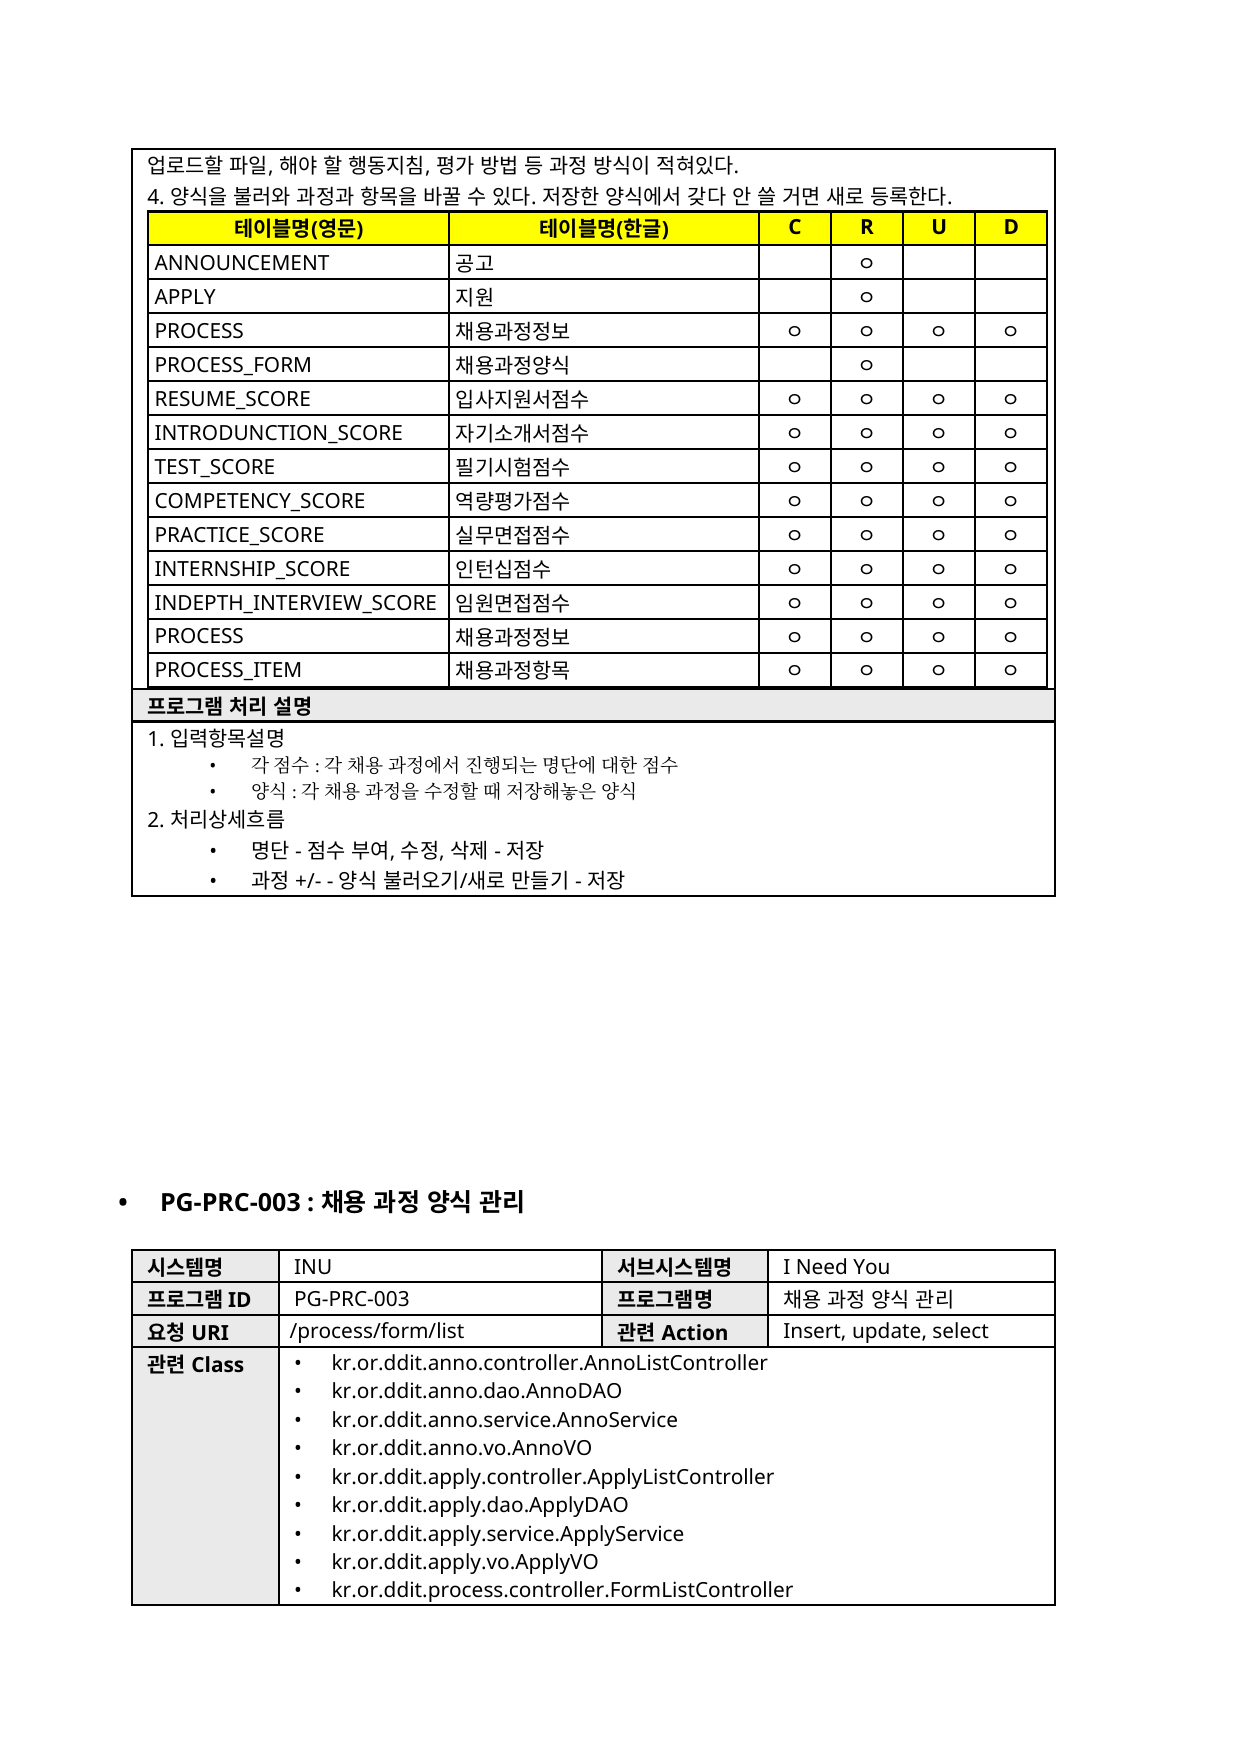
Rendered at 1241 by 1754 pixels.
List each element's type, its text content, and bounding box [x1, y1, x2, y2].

table_cell PG-PRC-003 [280, 1283, 601, 1314]
table_header 서브시스템명 [603, 1251, 767, 1281]
table_cell 요청 URI [133, 1316, 278, 1346]
table_cell 채용 과정 양식 관리 [769, 1283, 1054, 1314]
table_cell 1. 입력항목설명 각 점수 : 각 채용 과정에서 진행되는 명단에 대한 점수 양식 : 각 채용 과정을 수정할 때 저장해놓은 양식 2. 처리상세흐름 명단 - 점수 부여, 수정, 삭제 - 저장 과정 +/- - 양식 불러오기/새로 만들기 - 저장 [133, 723, 1054, 895]
table_cell /process/form/list [280, 1316, 601, 1346]
table_header 시스템명 [133, 1251, 278, 1281]
table_header I Need You [769, 1251, 1054, 1281]
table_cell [133, 150, 1054, 688]
table_cell 프로그램명 [603, 1283, 767, 1314]
table_cell 프로그램ID [133, 1283, 278, 1314]
table_cell 관련 Action [603, 1316, 767, 1346]
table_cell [280, 1348, 1054, 1604]
table_cell Insert, update, select [769, 1316, 1054, 1346]
table_cell 프로그램 처리 설명 [133, 690, 1054, 720]
table_cell 관련 Class [133, 1348, 278, 1604]
list PG-PRC-003 : 채용 과정 양식 관리 [118, 1183, 1122, 1219]
table_header INU [280, 1251, 601, 1281]
